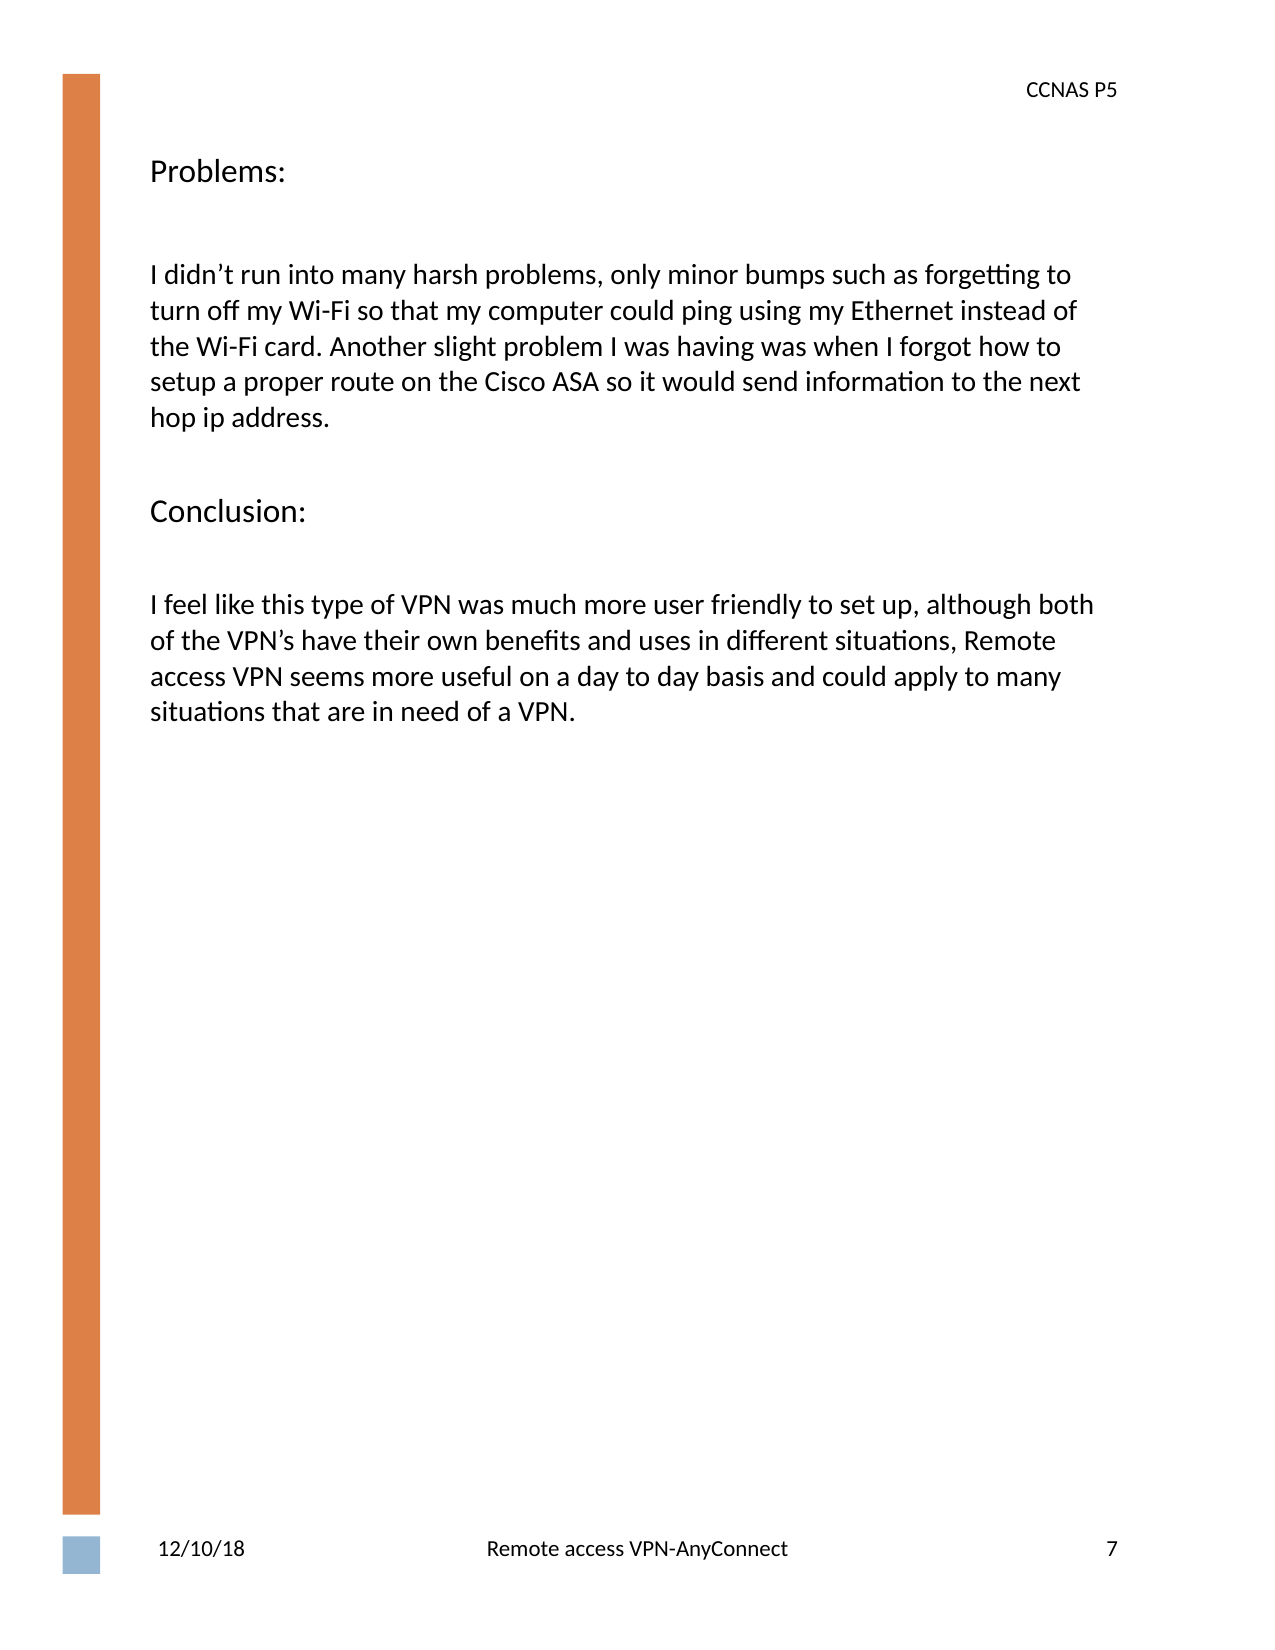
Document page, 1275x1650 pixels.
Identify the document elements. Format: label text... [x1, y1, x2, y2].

text Conclusion: [150, 490, 1117, 531]
text I didn’t run into many harsh problems, only minor bumps such as forgetting to turn off my Wi-Fi so that my computer could ping using my Ethernet instead of the Wi-Fi card. Another slight problem I was having was when I forgot how to setup a proper route on the Cisco ASA so it would send information to the next hop ip address. [150, 256, 1117, 434]
text Problems: [150, 150, 1117, 191]
text I feel like this type of VPN was much more user friendly to set up, although both of the VPN’s have their own benefits and uses in different situations, Remote access VPN seems more useful on a day to day basis and could apply to many situations that are in need of a VPN. [150, 586, 1117, 729]
